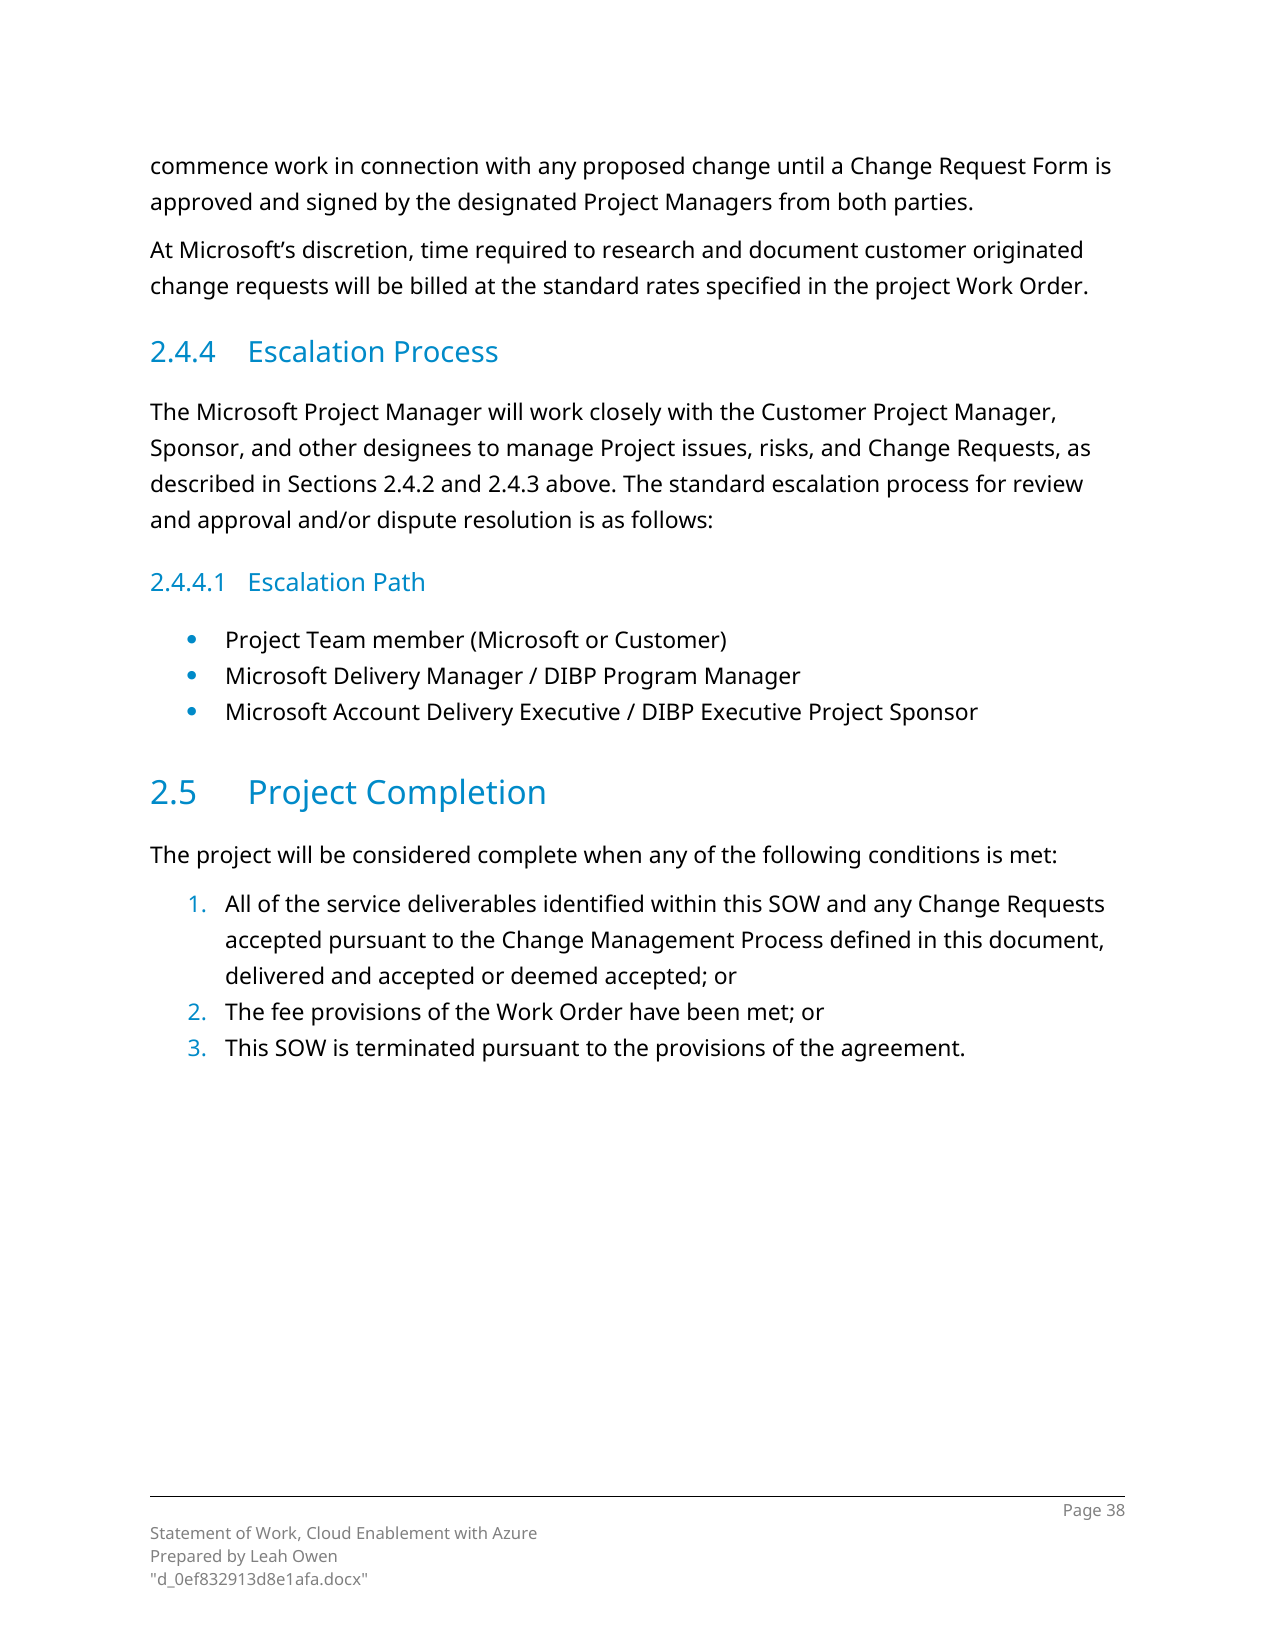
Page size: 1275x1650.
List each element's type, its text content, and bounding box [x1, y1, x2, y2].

subtitle Escalation Process [150, 331, 1125, 371]
subtitle Project Completion [150, 769, 1125, 814]
text The project will be considered complete when any of the following conditions is met: [150, 839, 1125, 871]
subtitle Escalation Path [150, 565, 1125, 599]
list Microsoft Delivery Manager / DIBP Program Manager [187, 660, 1125, 691]
text The Microsoft Project Manager will work closely with the Customer Project Manager, Sponsor, and other designees to manage Project issues, risks, and Change Requests, as described in Sections 2.4.2 and 2.4.3 above. The standard escalation process for review and approval and/or dispute resolution is as follows: [150, 396, 1125, 535]
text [150, 150, 1125, 217]
text At Microsoft’s discretion, time required to research and document customer originated change requests will be billed at the standard rates specified in the project Work Order. [150, 234, 1125, 302]
list All of the service deliverables identified within this SOW and any Change Requests accepted pursuant to the Change Management Process defined in this document, delivered and accepted or deemed accepted; or [187, 888, 1125, 991]
list This SOW is terminated pursuant to the provisions of the agreement. [187, 1032, 1125, 1063]
list Microsoft Account Delivery Executive / DIBP Executive Project Sponsor [187, 696, 1125, 727]
list The fee provisions of the Work Order have been met; or [187, 996, 1125, 1027]
list Project Team member (Microsoft or Customer) [187, 624, 1125, 655]
